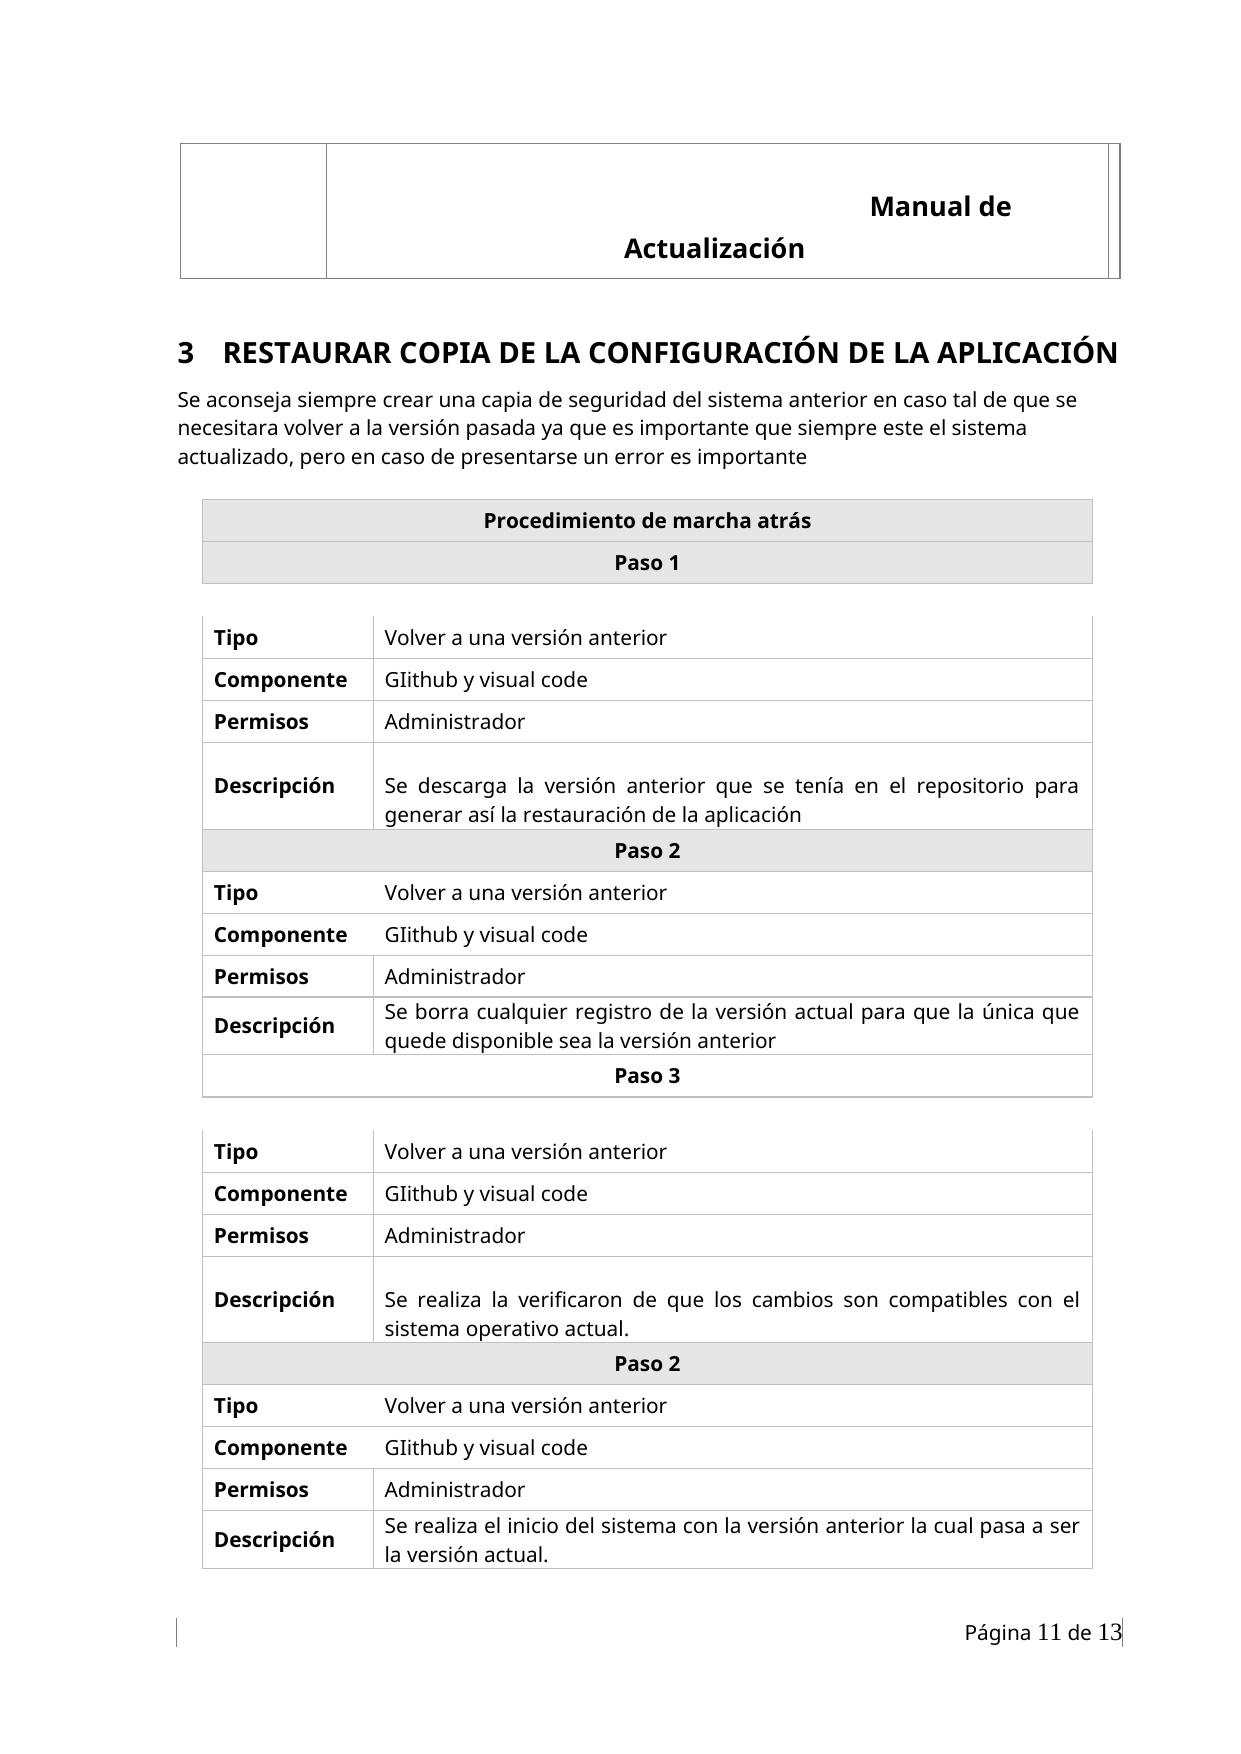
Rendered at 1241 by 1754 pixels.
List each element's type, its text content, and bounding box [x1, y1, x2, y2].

table_cell Paso 2 [203, 1343, 1092, 1384]
table_header Tipo [203, 1130, 373, 1172]
table_cell Componente [203, 659, 373, 700]
table_cell Permisos [203, 701, 373, 742]
table_cell Se borra cualquier registro de la versión actual para que la única que quede disponible sea la versión anterior [374, 998, 1092, 1054]
table_cell Permisos [203, 956, 373, 996]
table_cell Paso 2 [203, 830, 1092, 871]
text Se aconseja siempre crear una capia de seguridad del sistema anterior en caso tal de que se necesitara volver a la versión pasada ya que es importante que siempre este el sistema actualizado, pero en caso de presentarse un error es importante [177, 385, 1122, 470]
subtitle RESTAURAR COPIA DE LA CONFIGURACIÓN DE LA APLICACIÓN [177, 333, 1122, 372]
table_cell Administrador [374, 956, 1092, 996]
table_cell Volver a una versión anterior [373, 1385, 1092, 1426]
table_header Procedimiento de marcha atrás [203, 500, 1092, 541]
table_cell Componente [203, 1173, 373, 1214]
table_cell Paso 3 [203, 1055, 1092, 1096]
table_cell Se realiza la verificaron de que los cambios son compatibles con el sistema operativo actual. [374, 1257, 1092, 1342]
table_cell Permisos [203, 1215, 373, 1256]
table_cell Descripción [203, 1511, 373, 1568]
table_cell Volver a una versión anterior [373, 872, 1092, 912]
table_cell Descripción [203, 743, 373, 828]
table_cell Se realiza el inicio del sistema con la versión anterior la cual pasa a ser la versión actual. [374, 1511, 1092, 1568]
table_header Volver a una versión anterior [374, 1130, 1092, 1172]
table_cell Descripción [203, 998, 373, 1054]
table_cell Descripción [203, 1257, 373, 1342]
table_cell Componente [203, 914, 373, 954]
table_cell Administrador [374, 1469, 1092, 1510]
table_cell Administrador [374, 701, 1092, 742]
table_cell Tipo [203, 1385, 373, 1426]
table_cell GIithub y visual code [374, 659, 1092, 700]
table_cell GIithub y visual code [373, 1427, 1092, 1468]
table_cell GIithub y visual code [373, 914, 1092, 954]
table_cell GIithub y visual code [374, 1173, 1092, 1214]
table_cell Permisos [203, 1469, 373, 1510]
table_header Tipo [203, 616, 373, 658]
table_cell Tipo [203, 872, 373, 912]
table_cell Paso 1 [203, 542, 1092, 583]
table_cell Se descarga la versión anterior que se tenía en el repositorio para generar así la restauración de la aplicación [374, 743, 1092, 828]
table_header Volver a una versión anterior [374, 616, 1092, 658]
table_cell Componente [203, 1427, 373, 1468]
table_cell Administrador [374, 1215, 1092, 1256]
